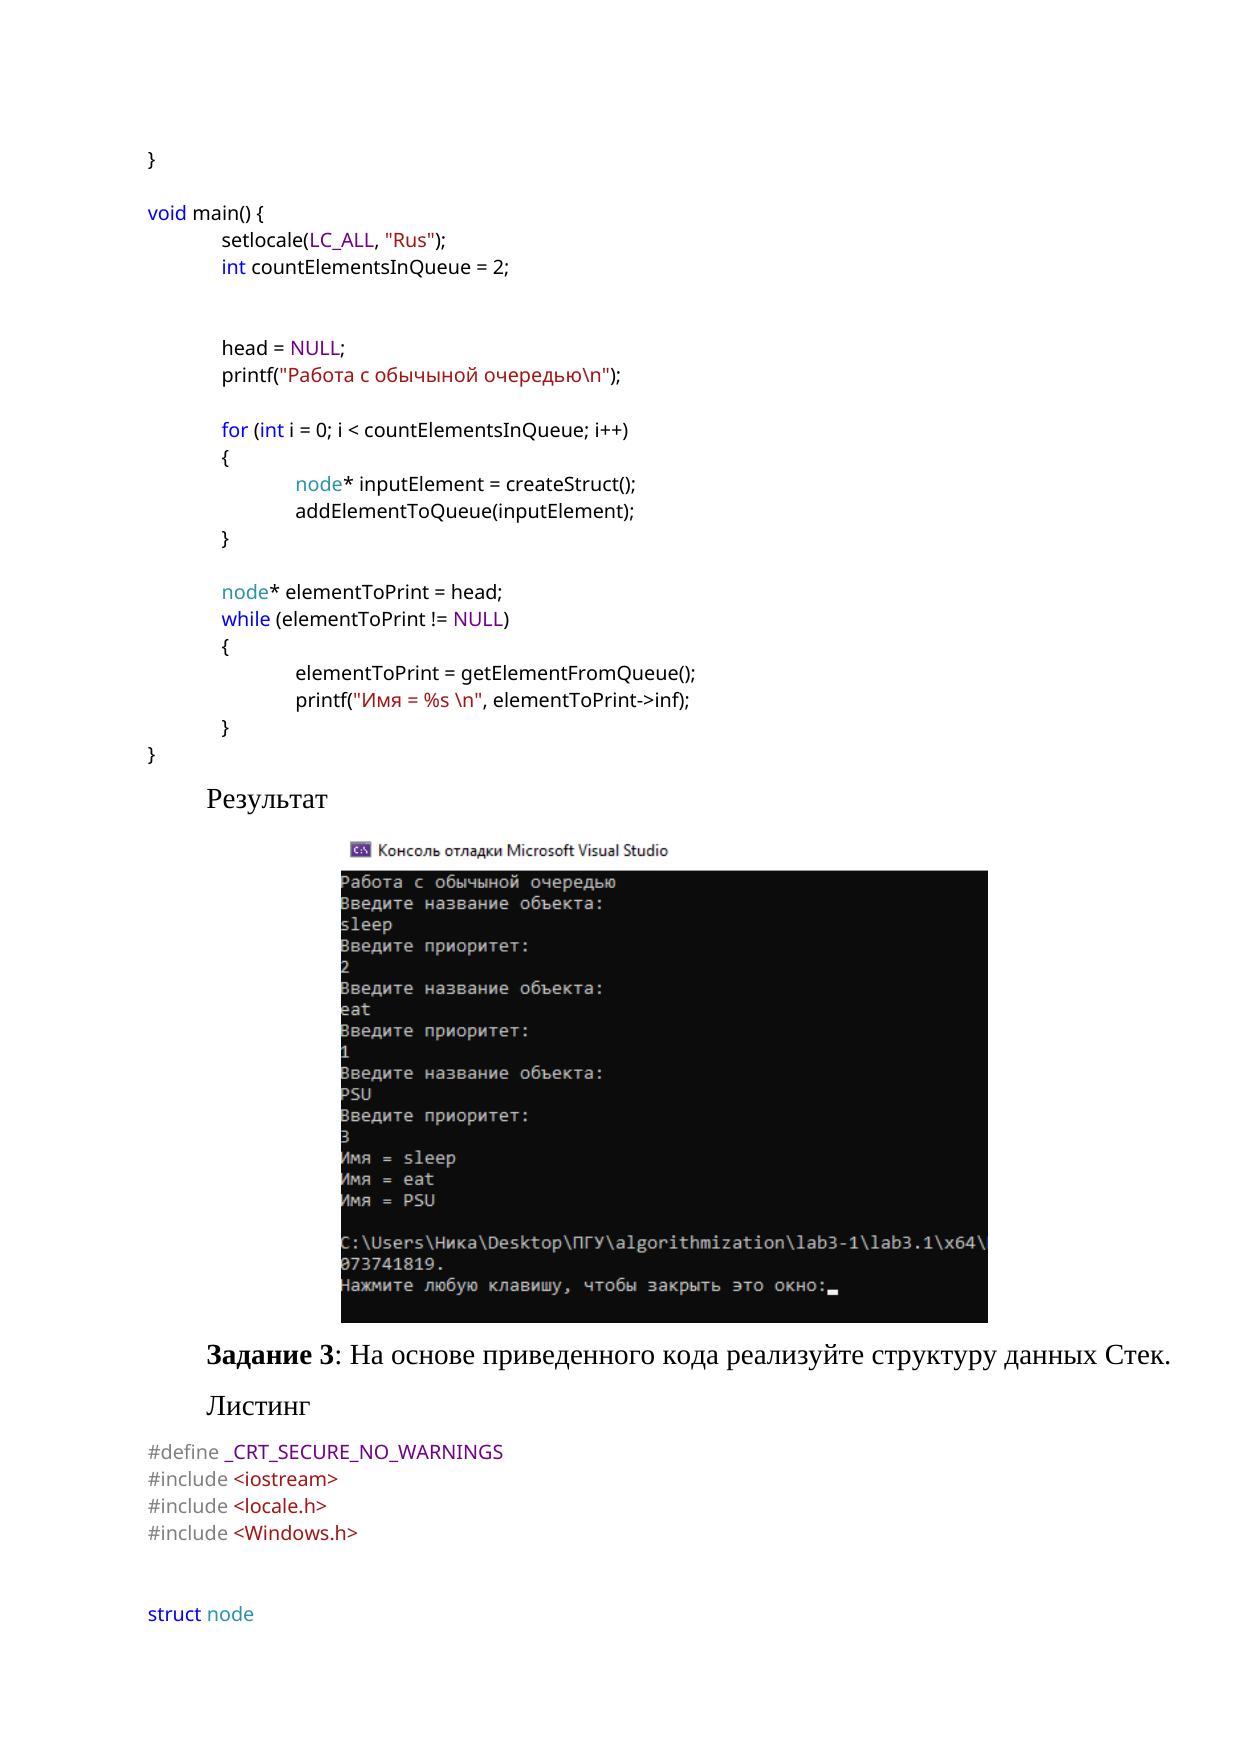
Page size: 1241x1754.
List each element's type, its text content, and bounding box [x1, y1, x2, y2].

text { [148, 444, 1181, 471]
text #define _CRT_SECURE_NO_WARNINGS [148, 1438, 1181, 1465]
text node* elementToPrint = head; [148, 578, 1181, 606]
text setlocale(LC_ALL, "Rus"); [148, 226, 1181, 253]
text int countElementsInQueue = 2; [148, 253, 1181, 280]
text printf("Имя = %s \n", elementToPrint->inf); [148, 686, 1181, 713]
text while (elementToPrint != NULL) [148, 606, 1181, 632]
text for (int i = 0; i < countElementsInQueue; i++) [148, 417, 1181, 444]
text head = NULL; [148, 334, 1181, 361]
text node* inputElement = createStruct(); [148, 471, 1181, 498]
text } [148, 713, 1181, 740]
picture [341, 831, 988, 1323]
text #include <locale.h> [148, 1492, 1181, 1519]
text { [148, 632, 1181, 659]
text elementToPrint = getElementFromQueue(); [148, 659, 1181, 686]
text #include <iostream> [148, 1465, 1181, 1492]
text Задание 3: На основе приведенного кода реализуйте структуру данных Стек. [148, 1337, 1181, 1371]
text Результат [148, 781, 1181, 814]
text } [148, 145, 1181, 172]
text struct node [148, 1600, 1181, 1627]
text } [148, 740, 1181, 767]
text printf("Работа с обычыной очередью\n"); [148, 361, 1181, 388]
text #include <Windows.h> [148, 1519, 1181, 1546]
text void main() { [148, 199, 1181, 226]
text } [148, 524, 1181, 552]
text Листинг [148, 1388, 1181, 1421]
text addElementToQueue(inputElement); [148, 498, 1181, 524]
